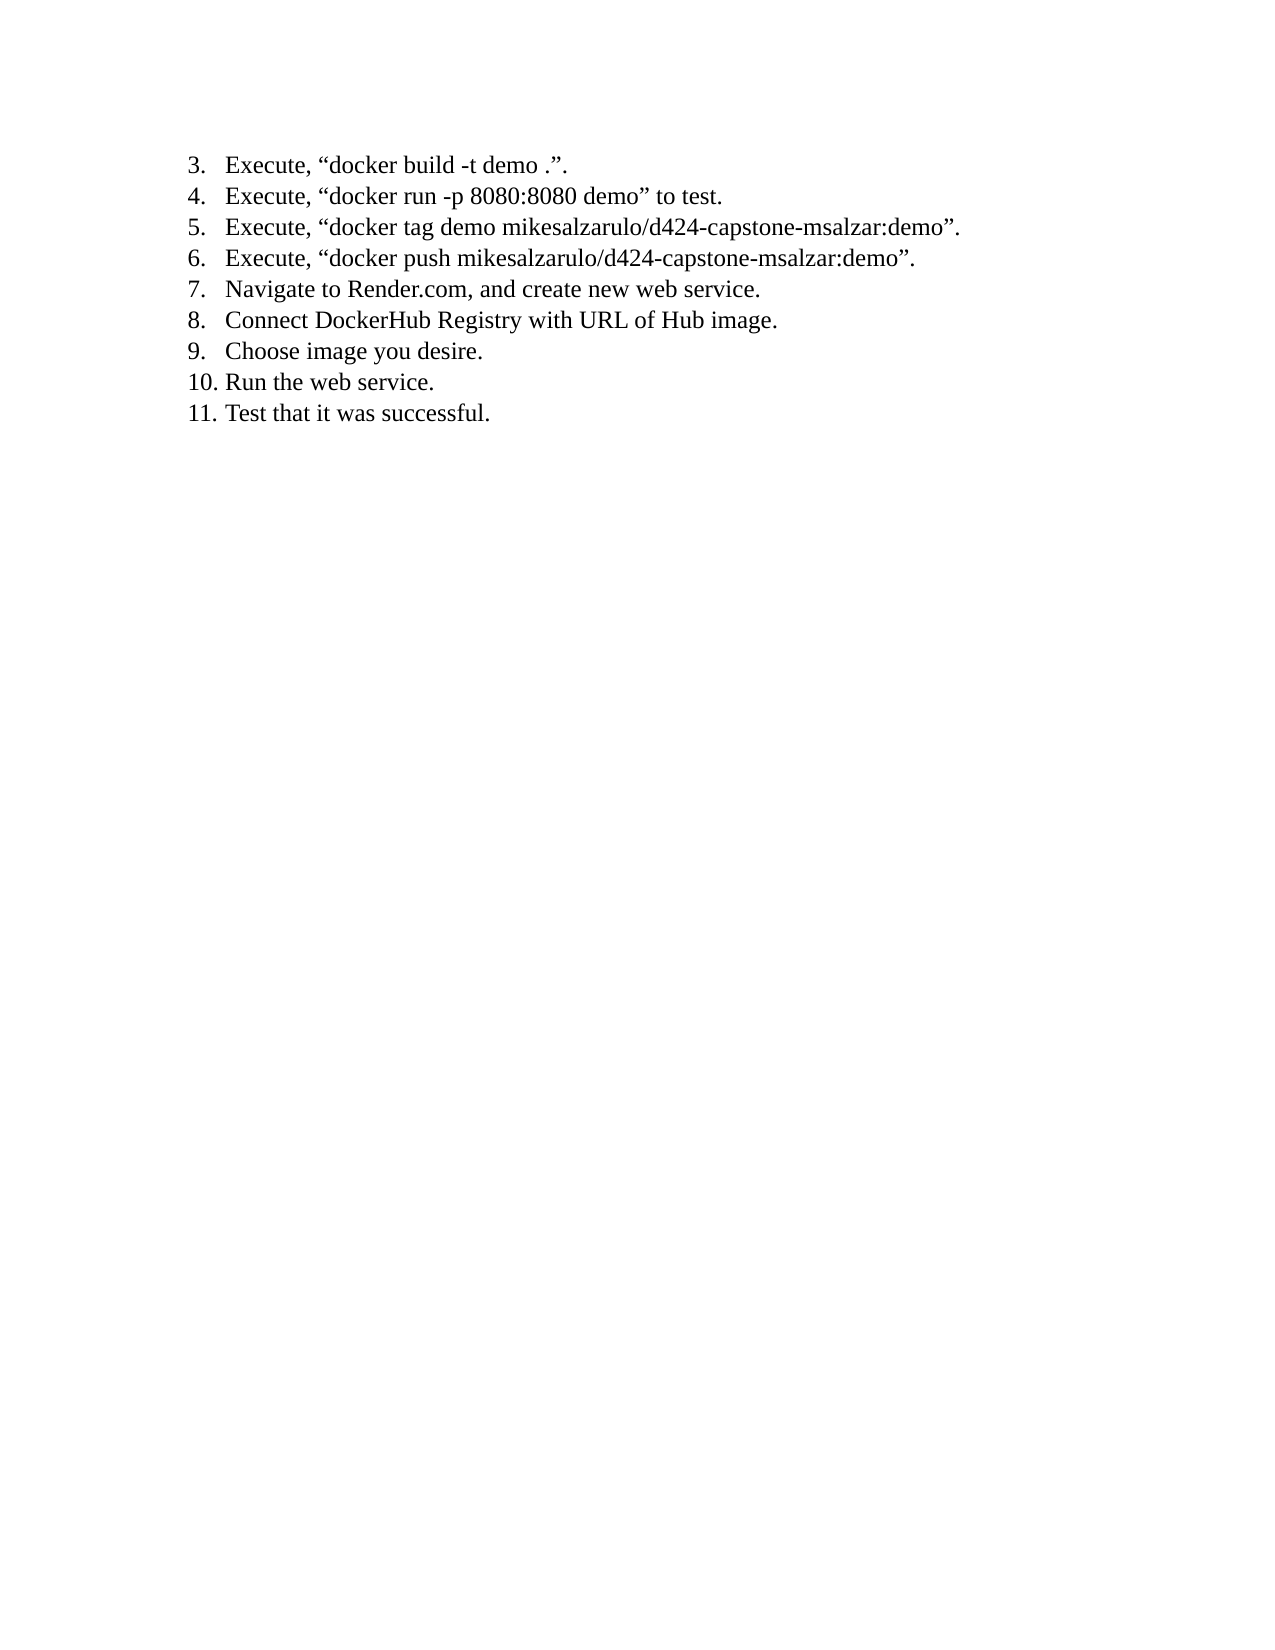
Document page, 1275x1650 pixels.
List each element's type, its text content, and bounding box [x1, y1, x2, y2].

list Execute, “docker build -t demo .”. [187, 150, 1125, 179]
list Run the web service. [187, 367, 1125, 396]
list Choose image you desire. [187, 336, 1125, 365]
list Navigate to Render.com, and create new web service. [187, 274, 1125, 303]
list Connect DockerHub Registry with URL of Hub image. [187, 305, 1125, 334]
list Execute, “docker push mikesalzarulo/d424-capstone-msalzar:demo”. [187, 243, 1125, 272]
list Execute, “docker tag demo mikesalzarulo/d424-capstone-msalzar:demo”. [187, 212, 1125, 241]
list Execute, “docker run -p 8080:8080 demo” to test. [187, 181, 1125, 210]
list Test that it was successful. [187, 398, 1125, 427]
